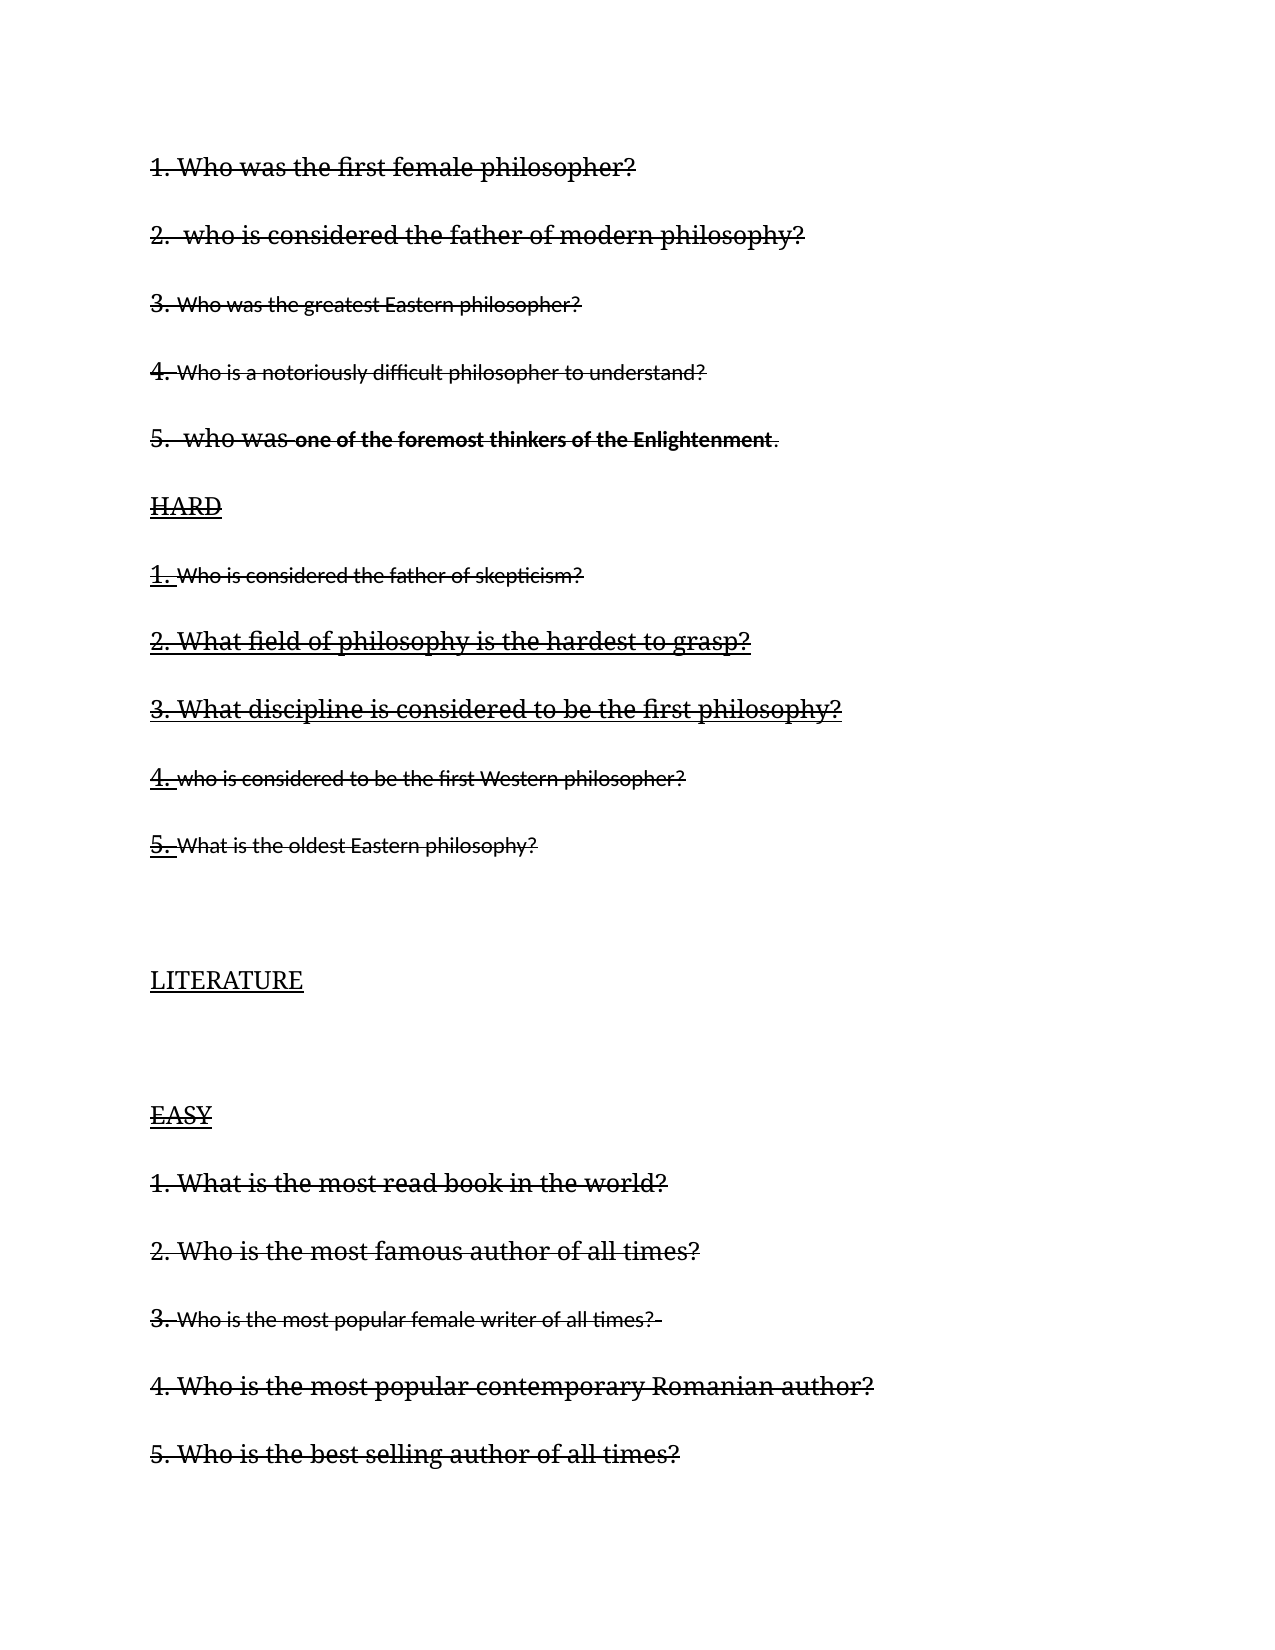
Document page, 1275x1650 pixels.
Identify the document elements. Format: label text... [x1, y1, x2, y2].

text 2. Who is the most famous author of all times? [150, 1233, 1125, 1267]
text 4. Who is a notoriously difficult philosopher to understand? [150, 353, 1125, 387]
text 4. Who is the most popular contemporary Romanian author? [150, 1369, 1125, 1403]
text 5. who was one of the foremost thinkers of the Enlightenment. [150, 421, 1125, 455]
text LITERATURE [150, 962, 1125, 997]
text 3. What discipline is considered to be the first philosophy? [150, 692, 1125, 726]
text 3. Who is the most popular female writer of all times? [150, 1301, 1125, 1335]
text HARD [150, 488, 1125, 523]
text 2. What field of philosophy is the hardest to grasp? [150, 624, 1125, 658]
text 2. who is considered the father of modern philosophy? [150, 218, 1125, 252]
text 3. Who was the greatest Eastern philosopher? [150, 285, 1125, 319]
text 5. Who is the best selling author of all times? [150, 1436, 1125, 1471]
text 1. Who was the first female philosopher? [150, 150, 1125, 184]
text 1. Who is considered the father of skepticism? [150, 556, 1125, 590]
text EASY [150, 1098, 1125, 1132]
text 5. What is the oldest Eastern philosophy? [150, 827, 1125, 861]
text 1. What is the most read book in the world? [150, 1166, 1125, 1200]
text 4. who is considered to be the first Western philosopher? [150, 759, 1125, 793]
